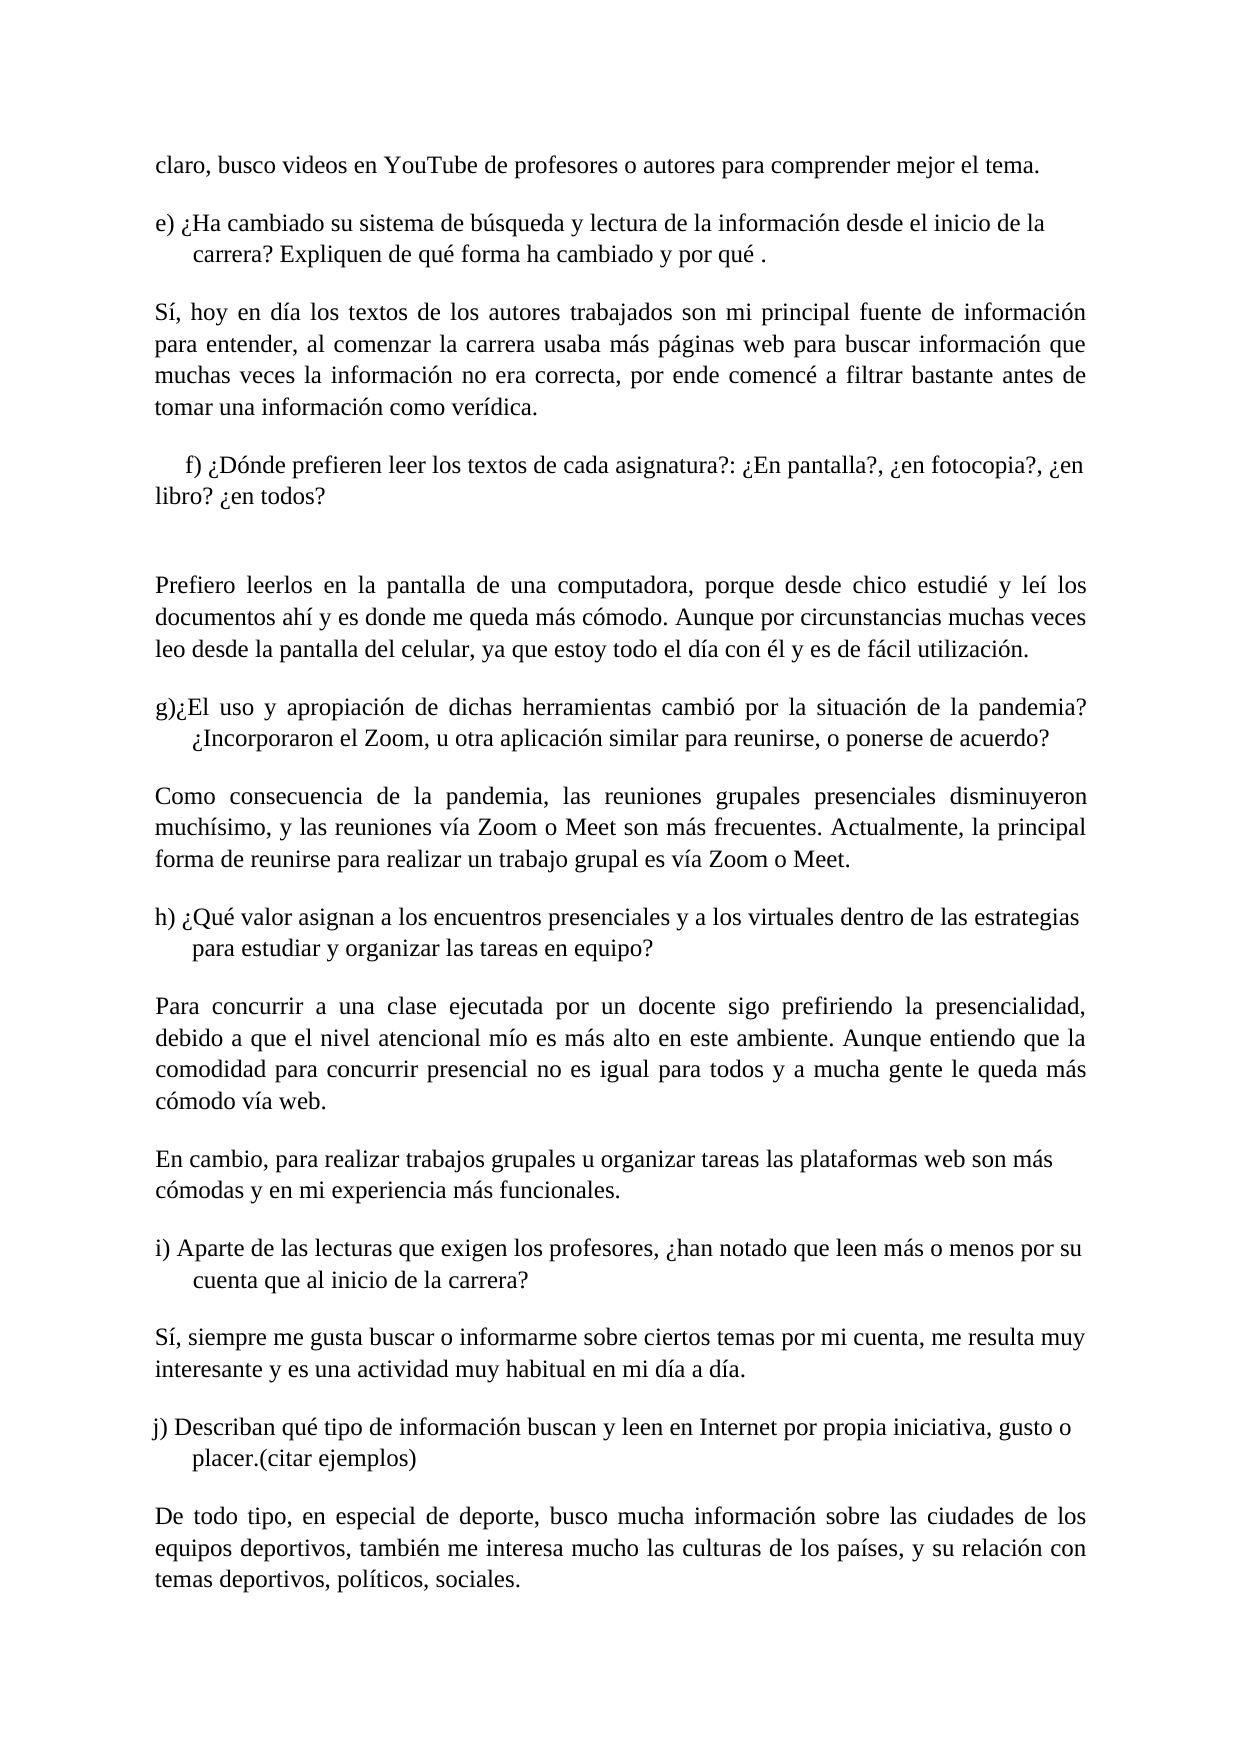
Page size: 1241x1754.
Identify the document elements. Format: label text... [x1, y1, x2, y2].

text De todo tipo, en especial de deporte, busco mucha información sobre las ciudades de los equipos deportivos, también me interesa mucho las culturas de los países, y su relación con temas deportivos, políticos, sociales. [154, 1501, 1087, 1593]
text Prefiero leerlos en la pantalla de una computadora, porque desde chico estudié y leí los documentos ahí y es donde me queda más cómodo. Aunque por circunstancias muchas veces leo desde la pantalla del celular, ya que estoy todo el día con él y es de fácil utilización. [155, 571, 1087, 662]
text Sí, hoy en día los textos de los autores trabajados son mi principal fuente de información para entender, al comenzar la carrera usaba más páginas web para buscar información que muchas veces la información no era correcta, por ende comencé a filtrar bastante antes de tomar una información como verídica. [154, 297, 1087, 421]
text Para concurrir a una clase ejecutada por un docente sigo prefiriendo la presencialidad, debido a que el nivel atencional mío es más alto en este ambiente. Aunque entiendo que la comodidad para concurrir presencial no es igual para todos y a mucha gente le queda más cómodo vía web. [155, 991, 1087, 1115]
text En cambio, para realizar trabajos grupales u organizar tareas las plataformas web son más cómodas y en mi experiencia más funcionales. [155, 1144, 1087, 1204]
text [155, 150, 1088, 179]
text e) ¿Ha cambiado su sistema de búsqueda y lectura de la información desde el inicio de la carrera? Expliquen de qué forma ha cambiado y por qué . [155, 208, 1088, 268]
text f) ¿Dónde prefieren leer los textos de cada asignatura?: ¿En pantalla?, ¿en fotocopia?, ¿en libro? ¿en todos? [155, 450, 1088, 510]
text Sí, siempre me gusta buscar o informarme sobre ciertos temas por mi cuenta, me resulta muy interesante y es una actividad muy habitual en mi día a día. [154, 1322, 1087, 1383]
text j) Describan qué tipo de información buscan y leen en Internet por propia iniciativa, gusto o placer.(citar ejemplos) [152, 1412, 1088, 1472]
text i) Aparte de las lecturas que exigen los profesores, ¿han notado que leen más o menos por su cuenta que al inicio de la carrera? [155, 1233, 1088, 1293]
text Como consecuencia de la pandemia, las reuniones grupales presenciales disminuyeron muchísimo, y las reuniones vía Zoom o Meet son más frecuentes. Actualmente, la principal forma de reunirse para realizar un trabajo grupal es vía Zoom o Meet. [154, 781, 1088, 873]
text g)¿El uso y apropiación de dichas herramientas cambió por la situación de la pandemia?¿Incorporaron el Zoom, u otra aplicación similar para reunirse, o ponerse de acuerdo? [155, 692, 1088, 752]
text h) ¿Qué valor asignan a los encuentros presenciales y a los virtuales dentro de las estrategias para estudiar y organizar las tareas en equipo? [154, 902, 1087, 962]
